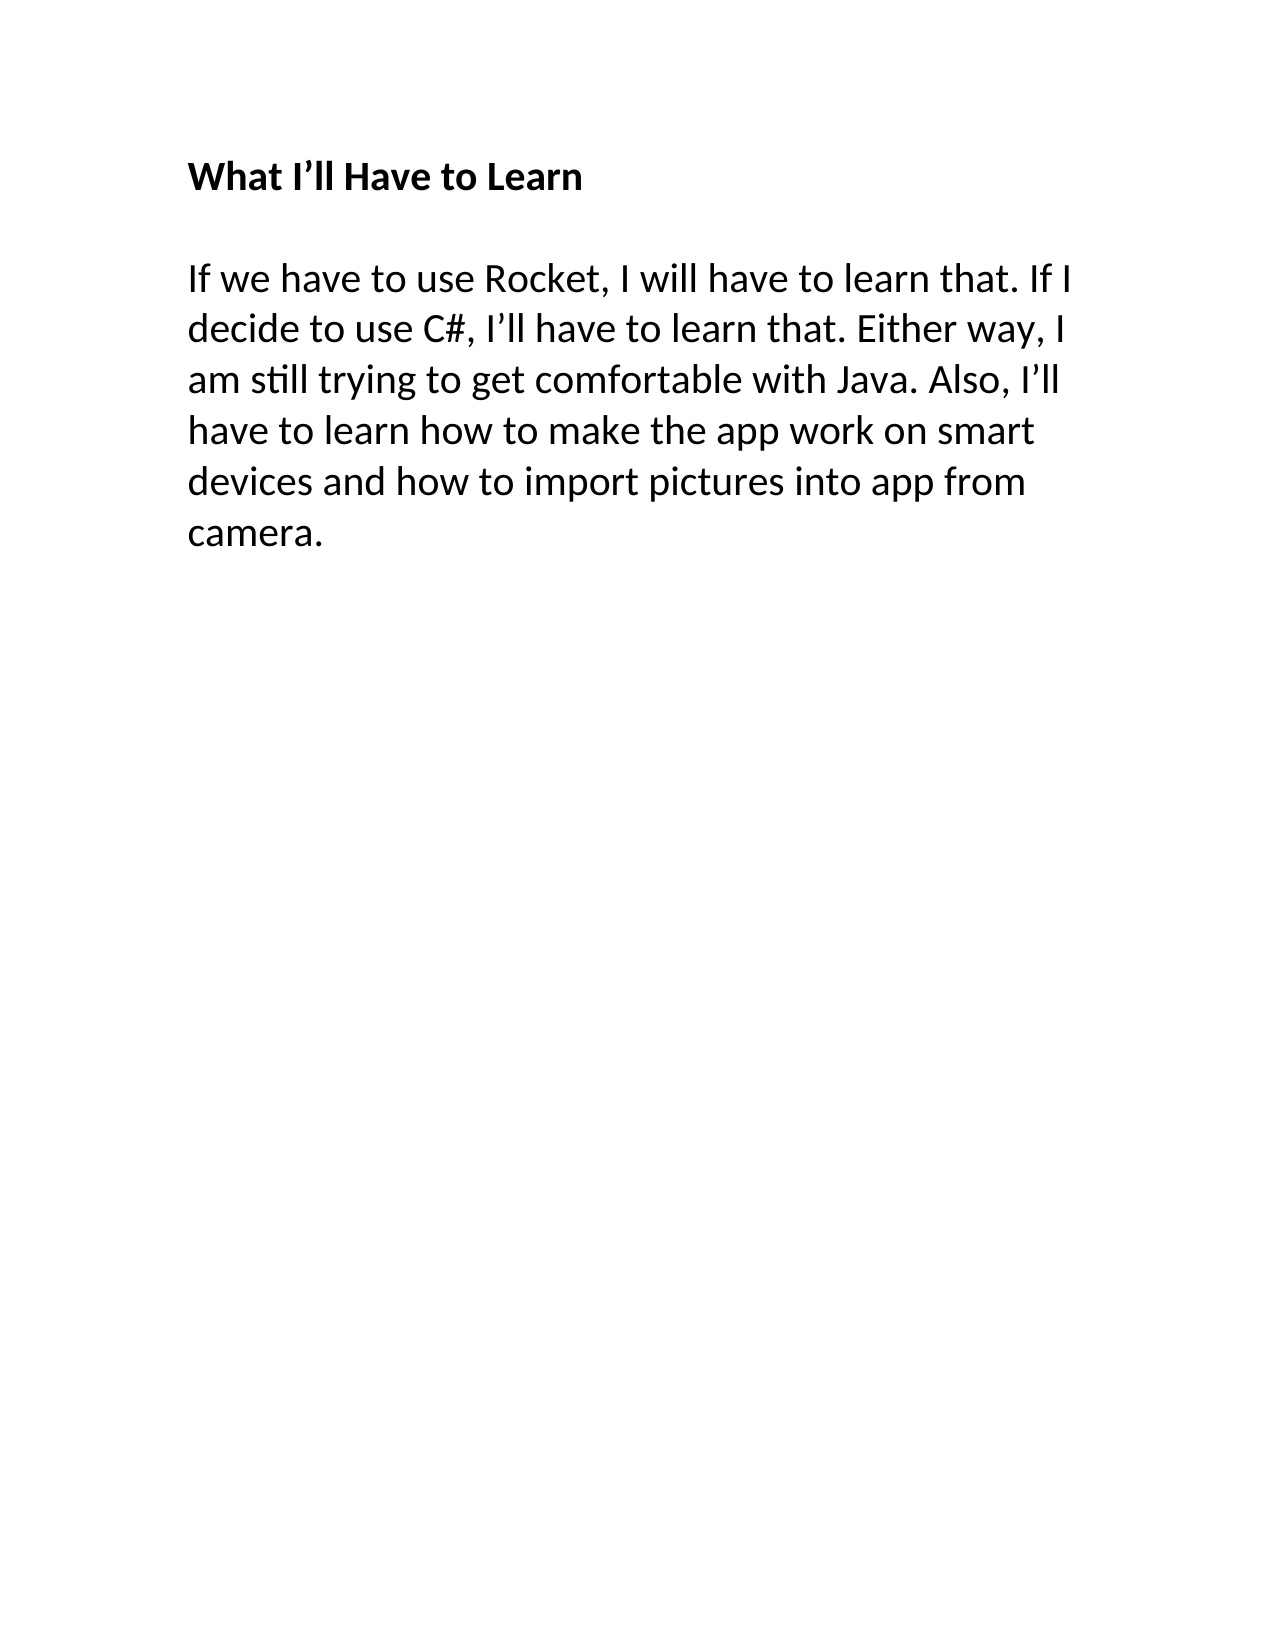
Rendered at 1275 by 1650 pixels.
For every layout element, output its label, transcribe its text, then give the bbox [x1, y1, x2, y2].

text What I’ll Have to Learn [187, 150, 1125, 201]
text If we have to use Rocket, I will have to learn that. If I decide to use C#, I’ll have to learn that. Either way, I am still trying to get comfortable with Java. Also, I’ll have to learn how to make the app work on smart devices and how to import pictures into app from camera. [187, 252, 1125, 557]
